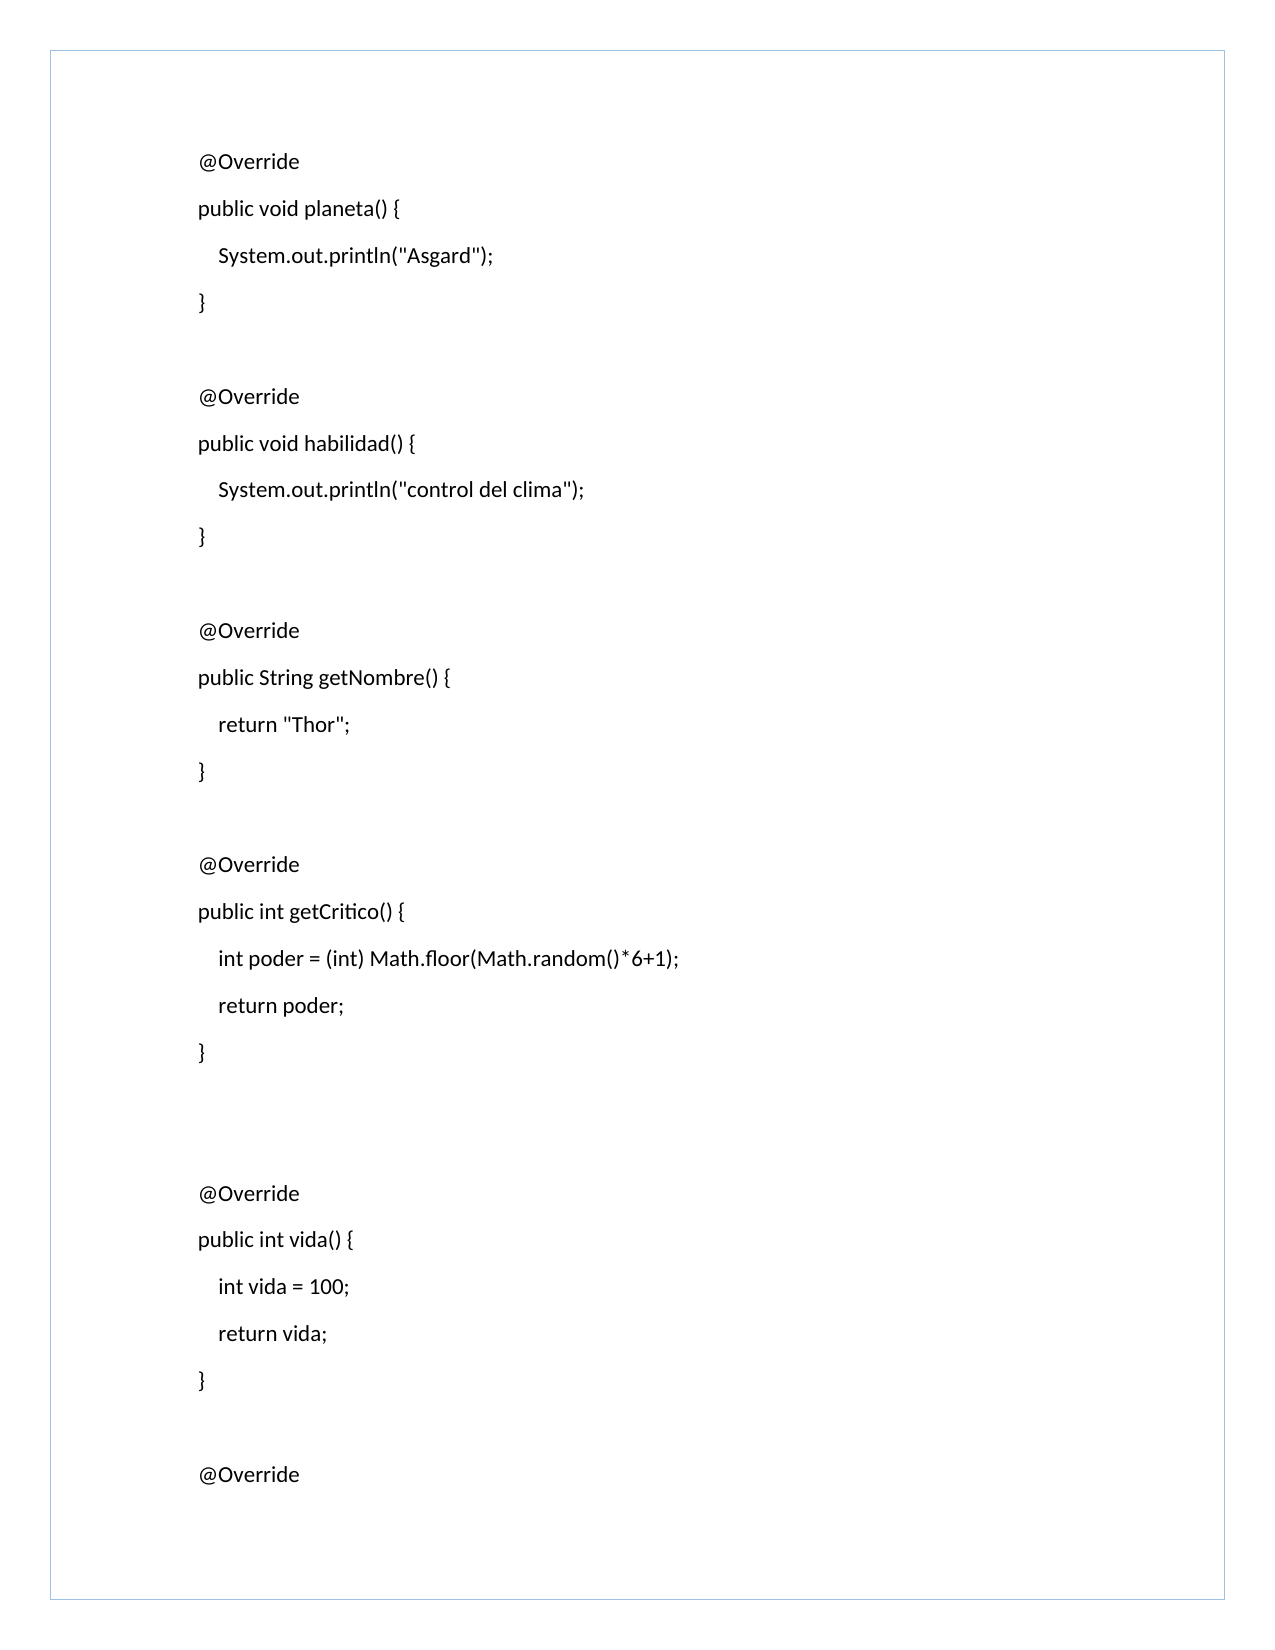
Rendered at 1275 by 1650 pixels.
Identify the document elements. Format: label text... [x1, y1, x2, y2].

text System.out.println("Asgard"); [177, 241, 1098, 269]
text System.out.println("control del clima"); [177, 476, 1098, 504]
text } [177, 1366, 1098, 1394]
text } [177, 757, 1098, 785]
text @Override [177, 1179, 1098, 1207]
text public void planeta() { [177, 194, 1098, 222]
text @Override [177, 851, 1098, 879]
text @Override [177, 616, 1098, 644]
text return poder; [177, 991, 1098, 1019]
text public int getCritico() { [177, 897, 1098, 926]
text } [177, 288, 1098, 316]
text int poder = (int) Math.floor(Math.random()*6+1); [177, 944, 1098, 972]
text public int vida() { [177, 1226, 1098, 1254]
text public String getNombre() { [177, 663, 1098, 691]
text } [177, 522, 1098, 551]
text @Override [177, 1460, 1098, 1488]
text } [177, 1038, 1098, 1066]
text @Override [177, 147, 1098, 176]
text return vida; [177, 1319, 1098, 1347]
text @Override [177, 382, 1098, 410]
text public void habilidad() { [177, 429, 1098, 457]
text return "Thor"; [177, 710, 1098, 738]
text int vida = 100; [177, 1272, 1098, 1301]
